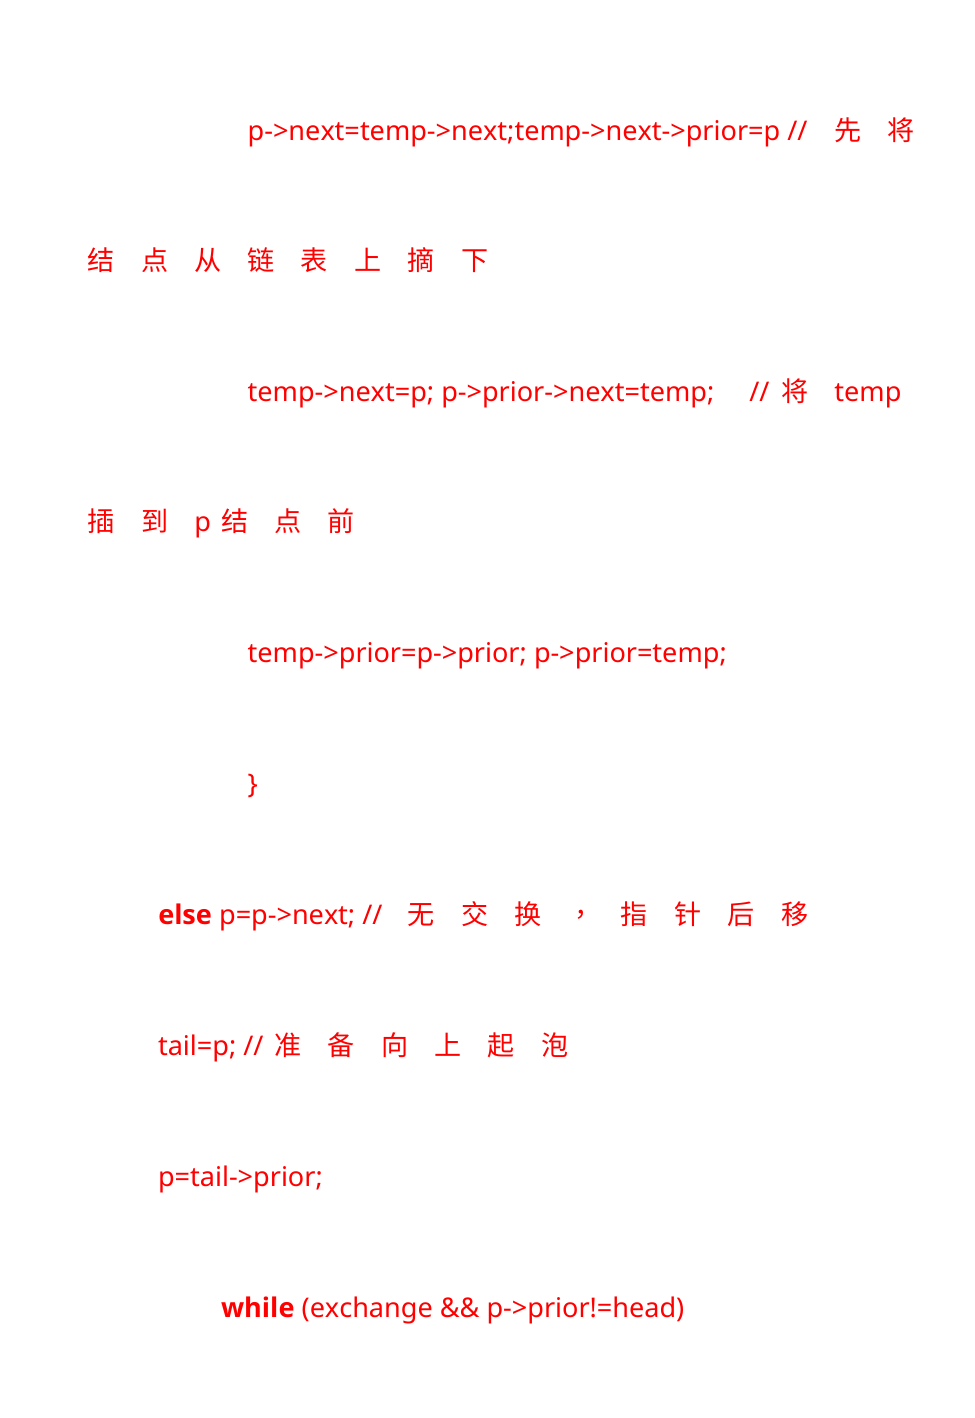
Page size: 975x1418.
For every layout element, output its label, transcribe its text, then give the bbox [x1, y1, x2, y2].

text temp->prior=p->prior; p->prior=temp; [87, 619, 941, 684]
text temp->next=p; p->prior->next=temp; //将temp插到p结点前 [87, 358, 941, 553]
text p=tail->prior; [34, 1143, 941, 1208]
text tail=p; //准备向上起泡 [34, 1012, 941, 1077]
text p->next=temp->next;temp->next->prior=p //先将结点从链表上摘下 [87, 97, 941, 292]
text while (exchange && p->prior!=head) [87, 1274, 941, 1339]
text else p=p->next; //无交换，指针后移 [34, 881, 941, 946]
text } [87, 750, 941, 815]
